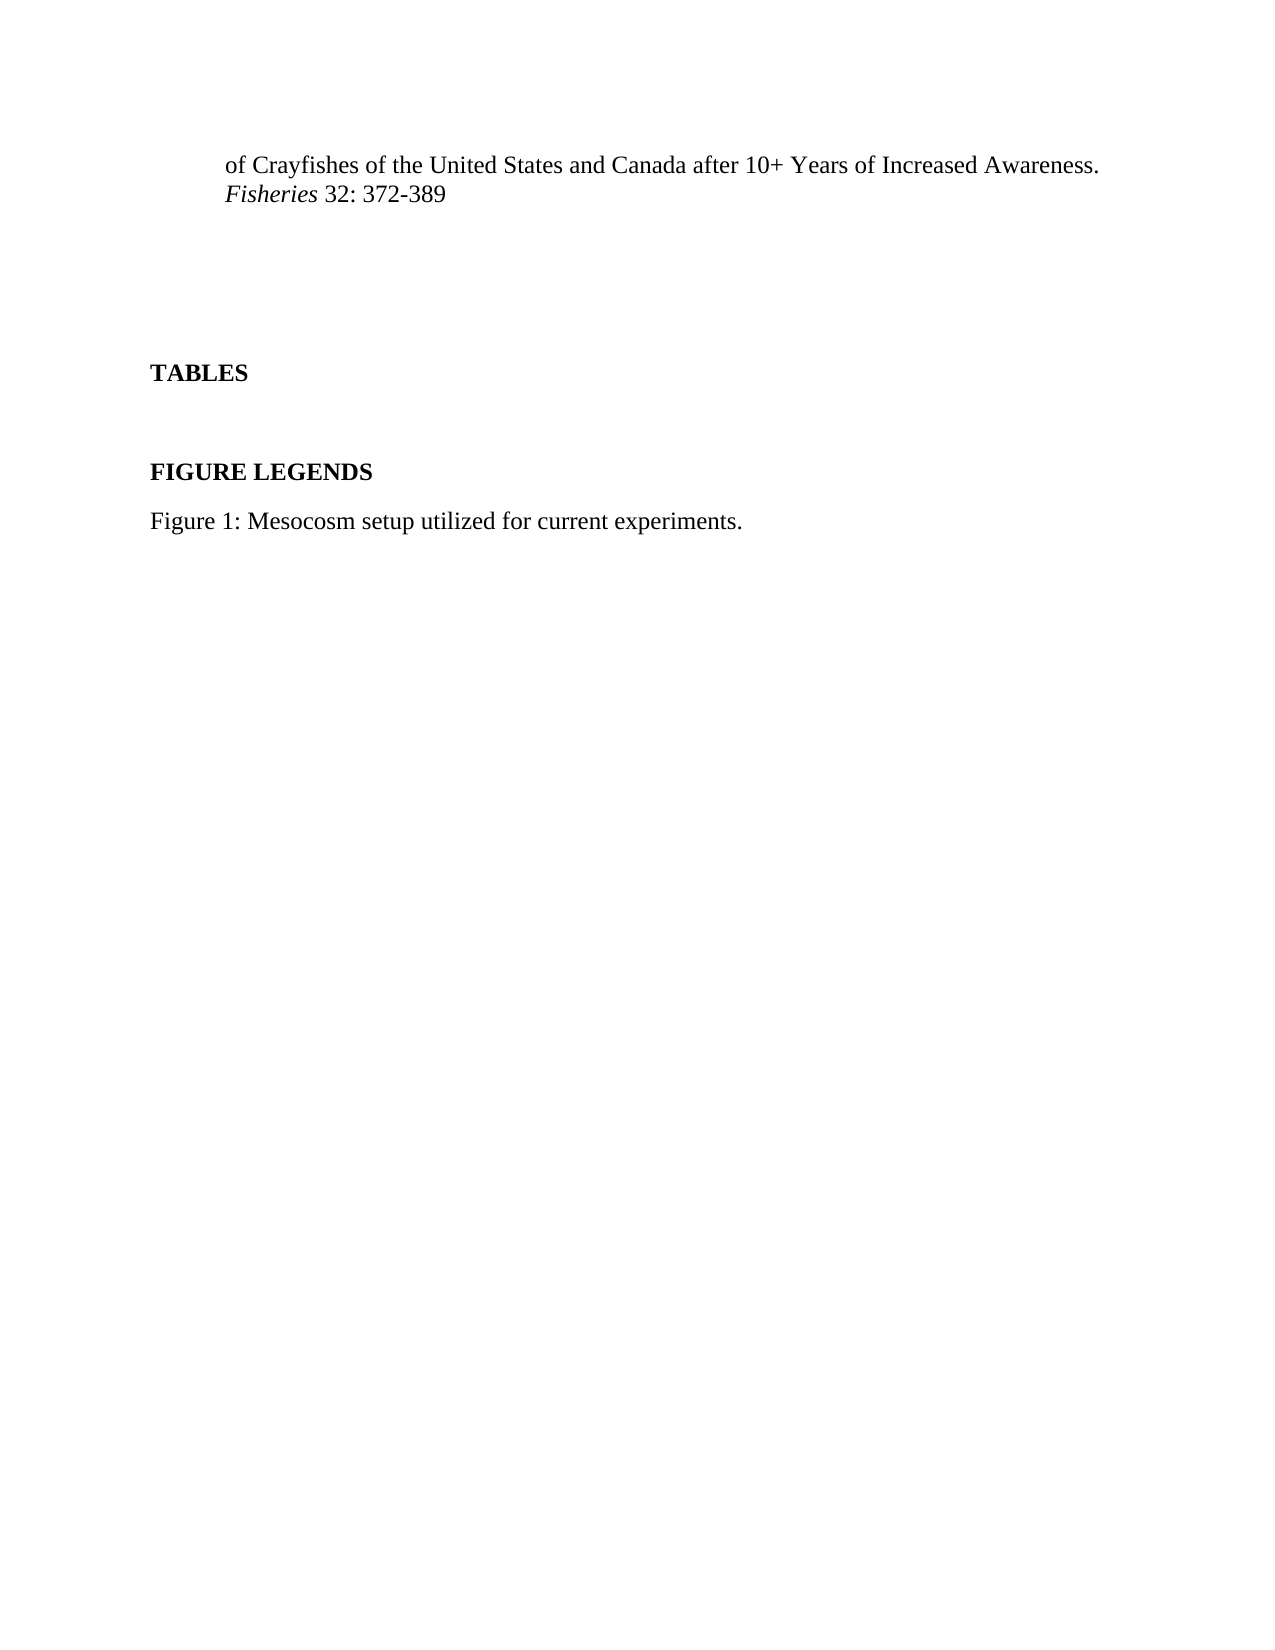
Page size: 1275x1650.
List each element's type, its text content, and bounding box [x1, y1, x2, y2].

text Figure 1: Mesocosm setup utilized for current experiments. [150, 506, 1125, 535]
text TABLES [150, 358, 1125, 386]
text Figure Legends [150, 457, 1125, 486]
